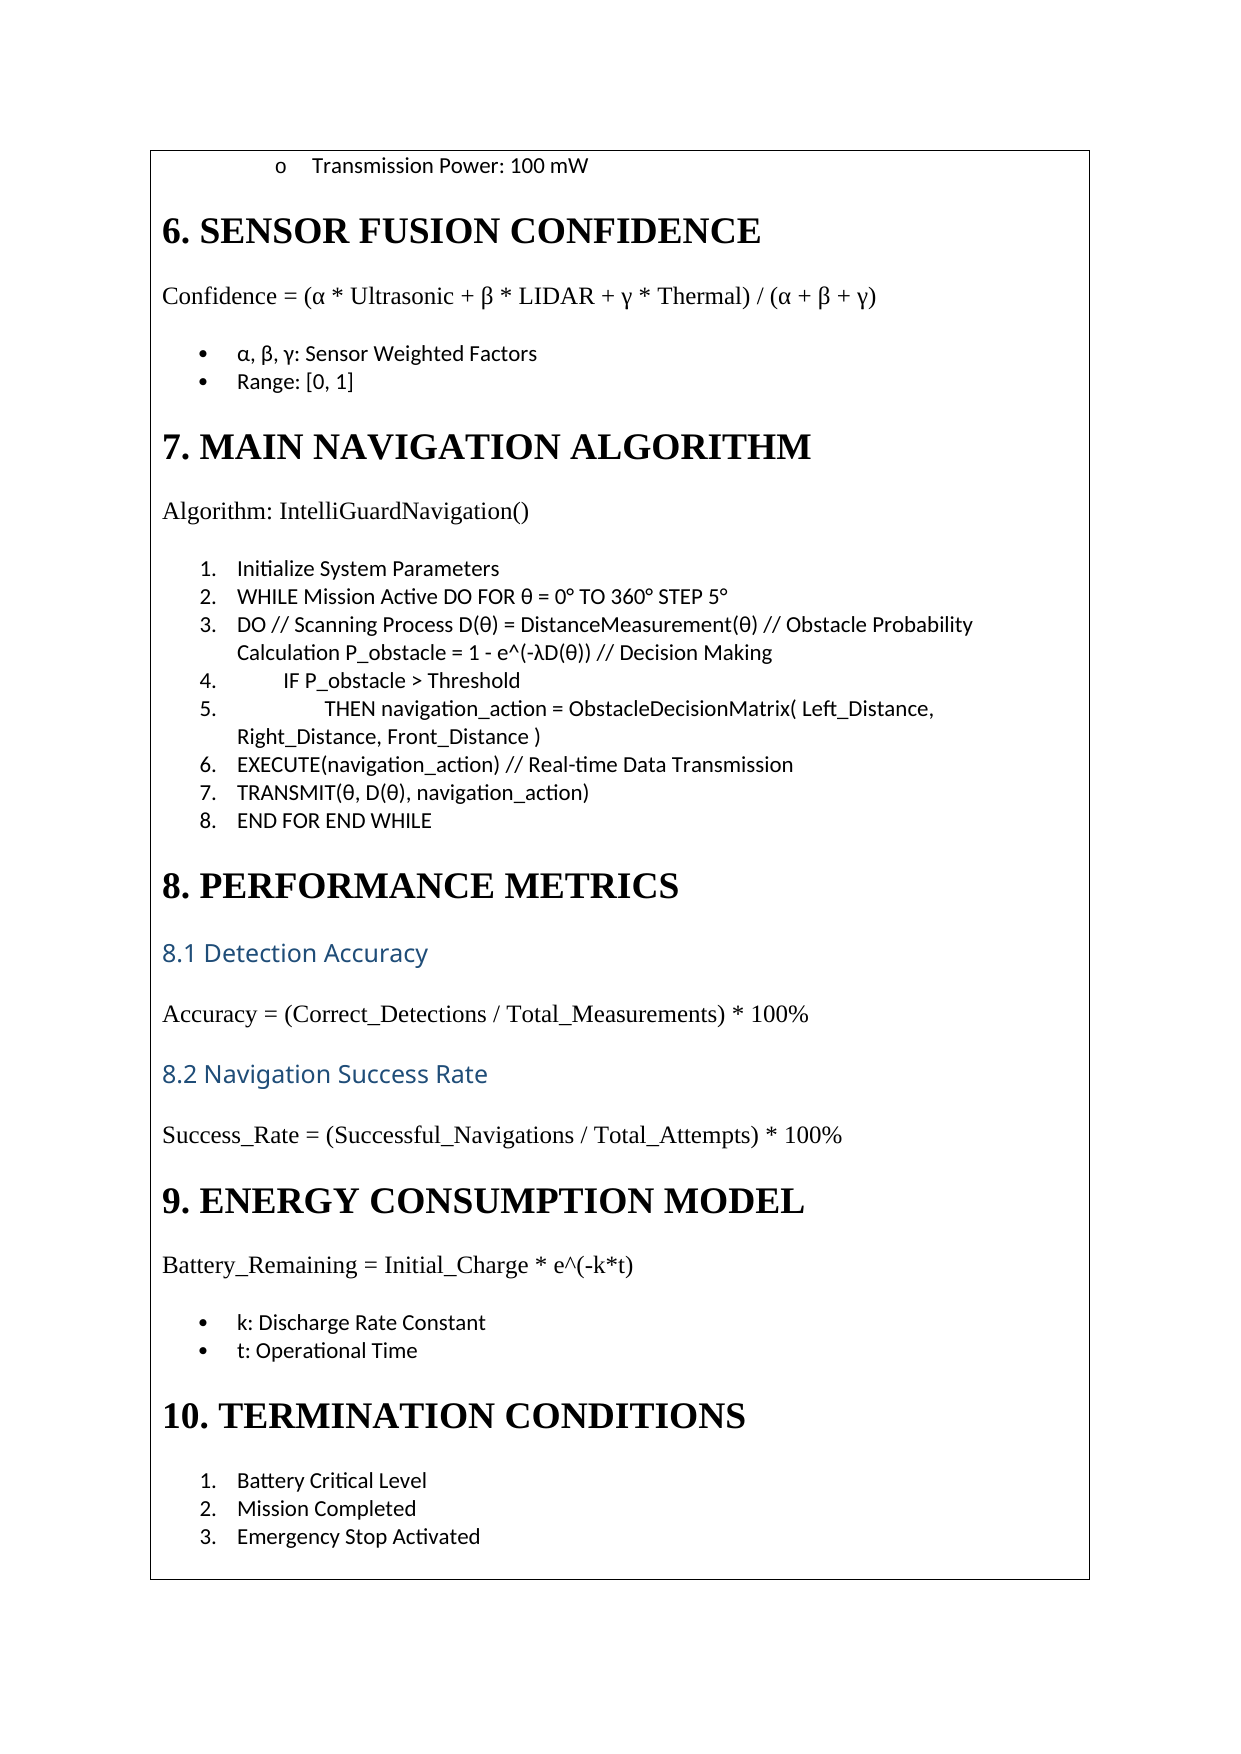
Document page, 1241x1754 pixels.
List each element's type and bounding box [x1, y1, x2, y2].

table_header [151, 151, 1089, 1579]
